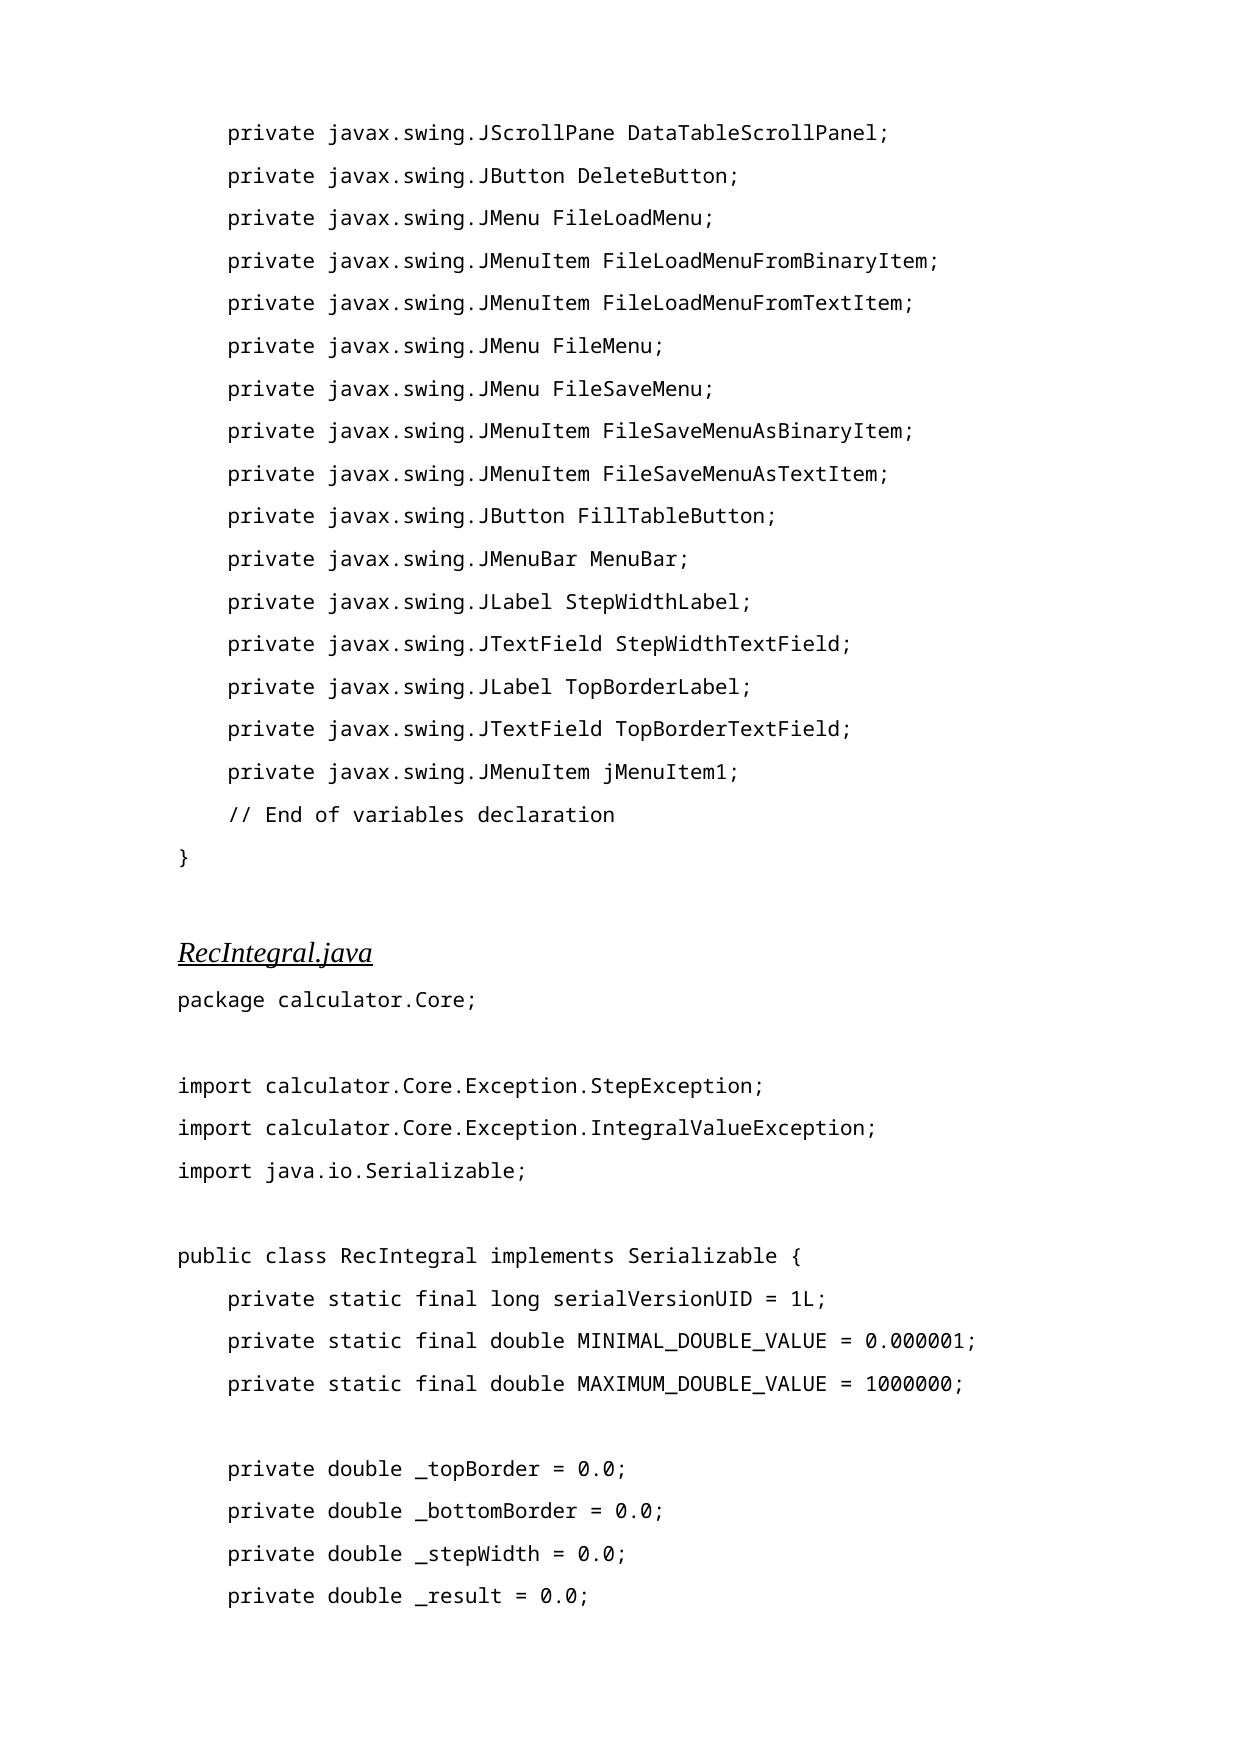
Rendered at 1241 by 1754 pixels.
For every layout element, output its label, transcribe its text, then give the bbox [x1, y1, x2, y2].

text } [177, 842, 1152, 871]
text public class RecIntegral implements Serializable { [177, 1241, 1152, 1270]
text private double _topBorder = 0.0; [177, 1454, 1152, 1482]
text private javax.swing.JTextField StepWidthTextField; [177, 629, 1152, 658]
text private javax.swing.JMenuItem FileLoadMenuFromTextItem; [177, 288, 1152, 317]
text private javax.swing.JLabel StepWidthLabel; [177, 587, 1152, 615]
text private double _bottomBorder = 0.0; [177, 1496, 1152, 1525]
text private javax.swing.JMenuItem FileSaveMenuAsBinaryItem; [177, 416, 1152, 445]
text private javax.swing.JMenuItem FileLoadMenuFromBinaryItem; [177, 246, 1152, 274]
text private double _stepWidth = 0.0; [177, 1539, 1152, 1567]
text private javax.swing.JTextField TopBorderTextField; [177, 714, 1152, 743]
text private javax.swing.JMenu FileSaveMenu; [177, 374, 1152, 402]
text private javax.swing.JMenuItem jMenuItem1; [177, 757, 1152, 786]
text private javax.swing.JScrollPane DataTableScrollPanel; [177, 118, 1152, 147]
text private static final double MAXIMUM_DOUBLE_VALUE = 1000000; [177, 1369, 1152, 1397]
text // End of variables declaration [177, 800, 1152, 828]
text RecIntegral.java [177, 935, 1152, 969]
text private javax.swing.JMenu FileLoadMenu; [177, 203, 1152, 232]
text private javax.swing.JMenuItem FileSaveMenuAsTextItem; [177, 459, 1152, 487]
text private javax.swing.JButton FillTableButton; [177, 502, 1152, 530]
text private static final double MINIMAL_DOUBLE_VALUE = 0.000001; [177, 1326, 1152, 1355]
text private static final long serialVersionUID = 1L; [177, 1284, 1152, 1312]
text private javax.swing.JLabel TopBorderLabel; [177, 672, 1152, 700]
text import calculator.Core.Exception.StepException; [177, 1071, 1152, 1099]
text private double _result = 0.0; [177, 1581, 1152, 1610]
text private javax.swing.JMenu FileMenu; [177, 331, 1152, 359]
text import java.io.Serializable; [177, 1156, 1152, 1184]
text private javax.swing.JMenuBar MenuBar; [177, 544, 1152, 573]
text import calculator.Core.Exception.IntegralValueException; [177, 1113, 1152, 1142]
text package calculator.Core; [177, 986, 1152, 1014]
text private javax.swing.JButton DeleteButton; [177, 161, 1152, 189]
